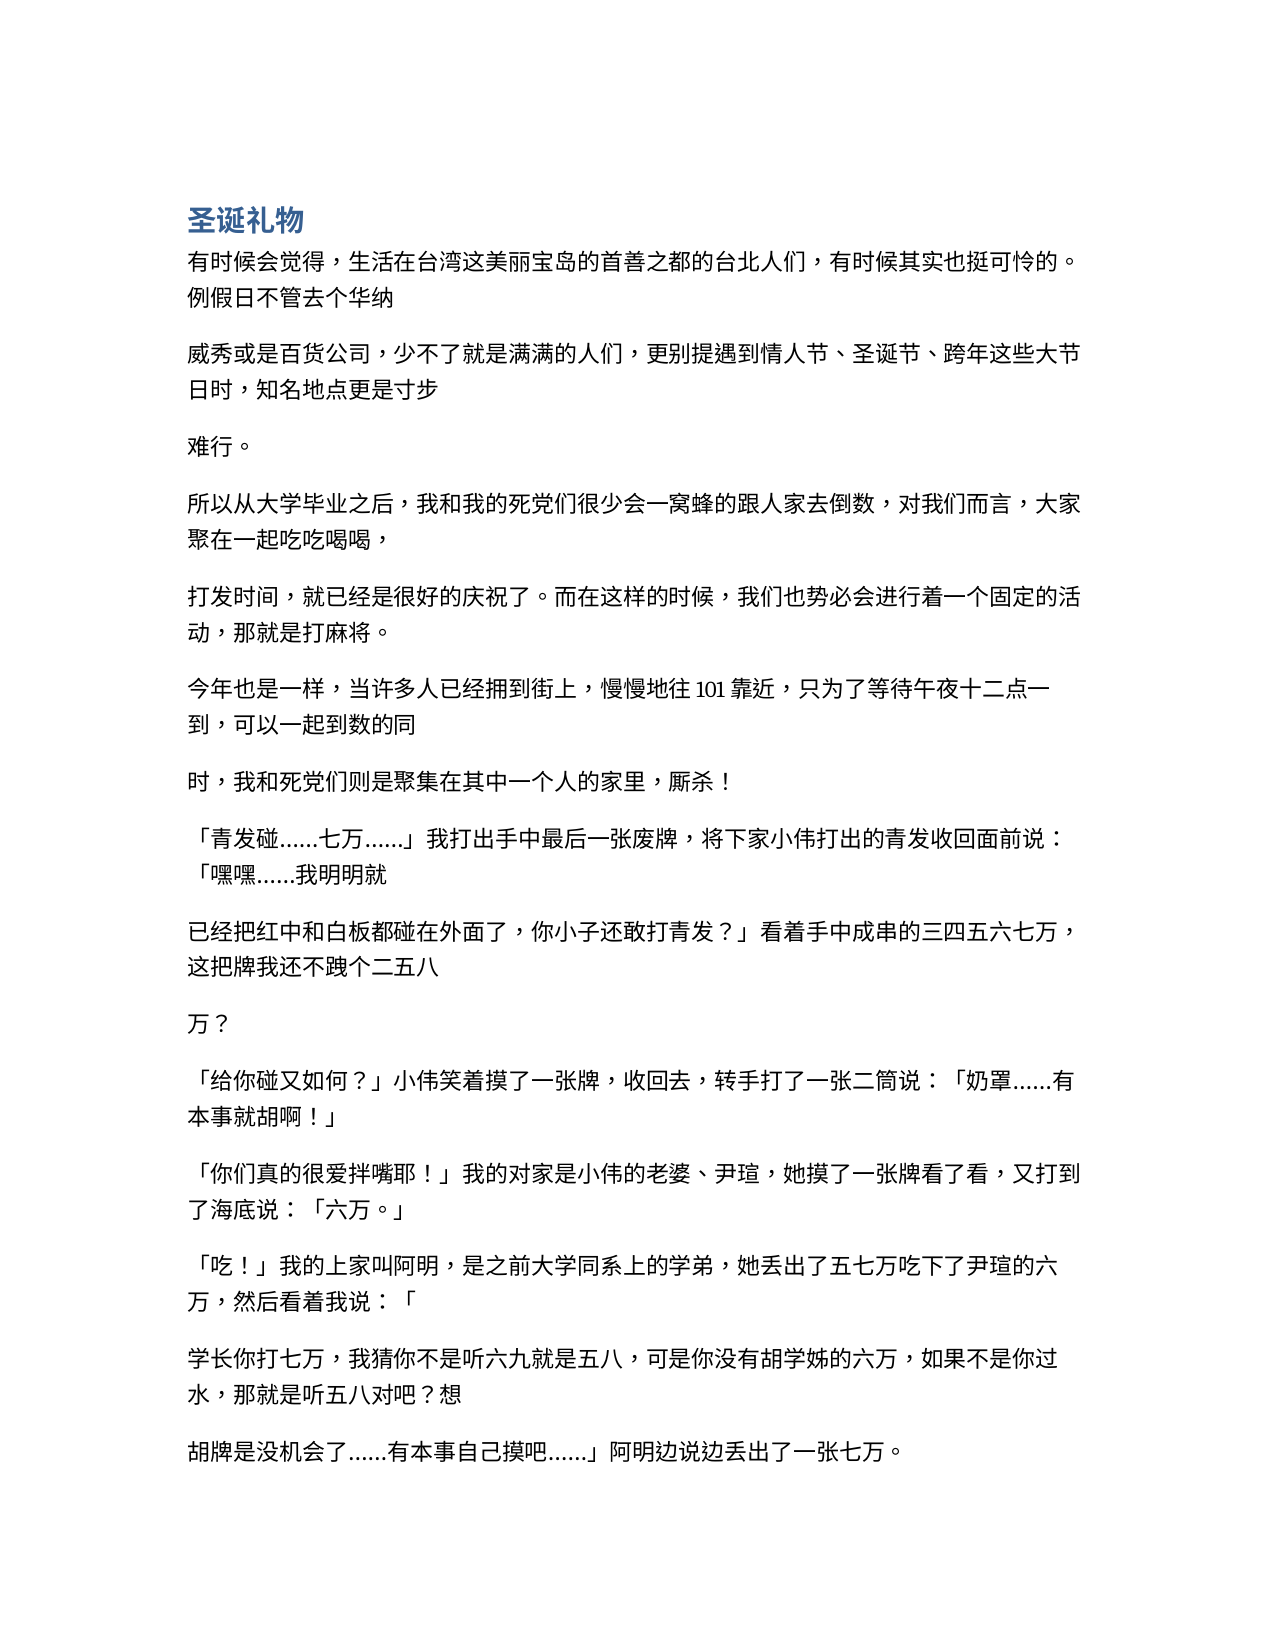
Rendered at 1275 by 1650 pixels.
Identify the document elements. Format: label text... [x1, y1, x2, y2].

text 所以从大学毕业之后，我和我的死党们很少会一窝蜂的跟人家去倒数，对我们而言，大家聚在一起吃吃喝喝， [187, 488, 1087, 555]
text 「吃！」我的上家叫阿明，是之前大学同系上的学弟，她丢出了五七万吃下了尹瑄的六万，然后看着我说：「 [187, 1250, 1087, 1317]
text 「你们真的很爱拌嘴耶！」我的对家是小伟的老婆、尹瑄，她摸了一张牌看了看，又打到了海底说：「六万。」 [187, 1158, 1087, 1225]
text 难行。 [187, 431, 1087, 462]
text 时，我和死党们则是聚集在其中一个人的家里，厮杀！ [187, 766, 1087, 797]
text 今年也是一样，当许多人已经拥到街上，慢慢地往101 靠近，只为了等待午夜十二点一到，可以一起到数的同 [187, 673, 1087, 740]
text 「给你碰又如何？」小伟笑着摸了一张牌，收回去，转手打了一张二筒说：「奶罩……有本事就胡啊！」 [187, 1065, 1087, 1132]
text 打发时间，就已经是很好的庆祝了。而在这样的时候，我们也势必会进行着一个固定的活动，那就是打麻将。 [187, 581, 1087, 648]
text 学长你打七万，我猜你不是听六九就是五八，可是你没有胡学姊的六万，如果不是你过水，那就是听五八对吧？想 [187, 1343, 1087, 1410]
text 已经把红中和白板都碰在外面了，你小子还敢打青发？」看着手中成串的三四五六七万，这把牌我还不跩个二五八 [187, 915, 1087, 983]
subtitle 圣诞礼物 [187, 200, 1087, 240]
text 威秀或是百货公司，少不了就是满满的人们，更别提遇到情人节、圣诞节、跨年这些大节日时，知名地点更是寸步 [187, 338, 1087, 406]
text 胡牌是没机会了……有本事自己摸吧……」阿明边说边丢出了一张七万。 [187, 1436, 1087, 1467]
text 有时候会觉得，生活在台湾这美丽宝岛的首善之都的台北人们，有时候其实也挺可怜的。例假日不管去个华纳 [187, 246, 1087, 313]
text 万？ [187, 1008, 1087, 1039]
text 「青发碰……七万……」我打出手中最后一张废牌，将下家小伟打出的青发收回面前说：「嘿嘿……我明明就 [187, 823, 1087, 890]
